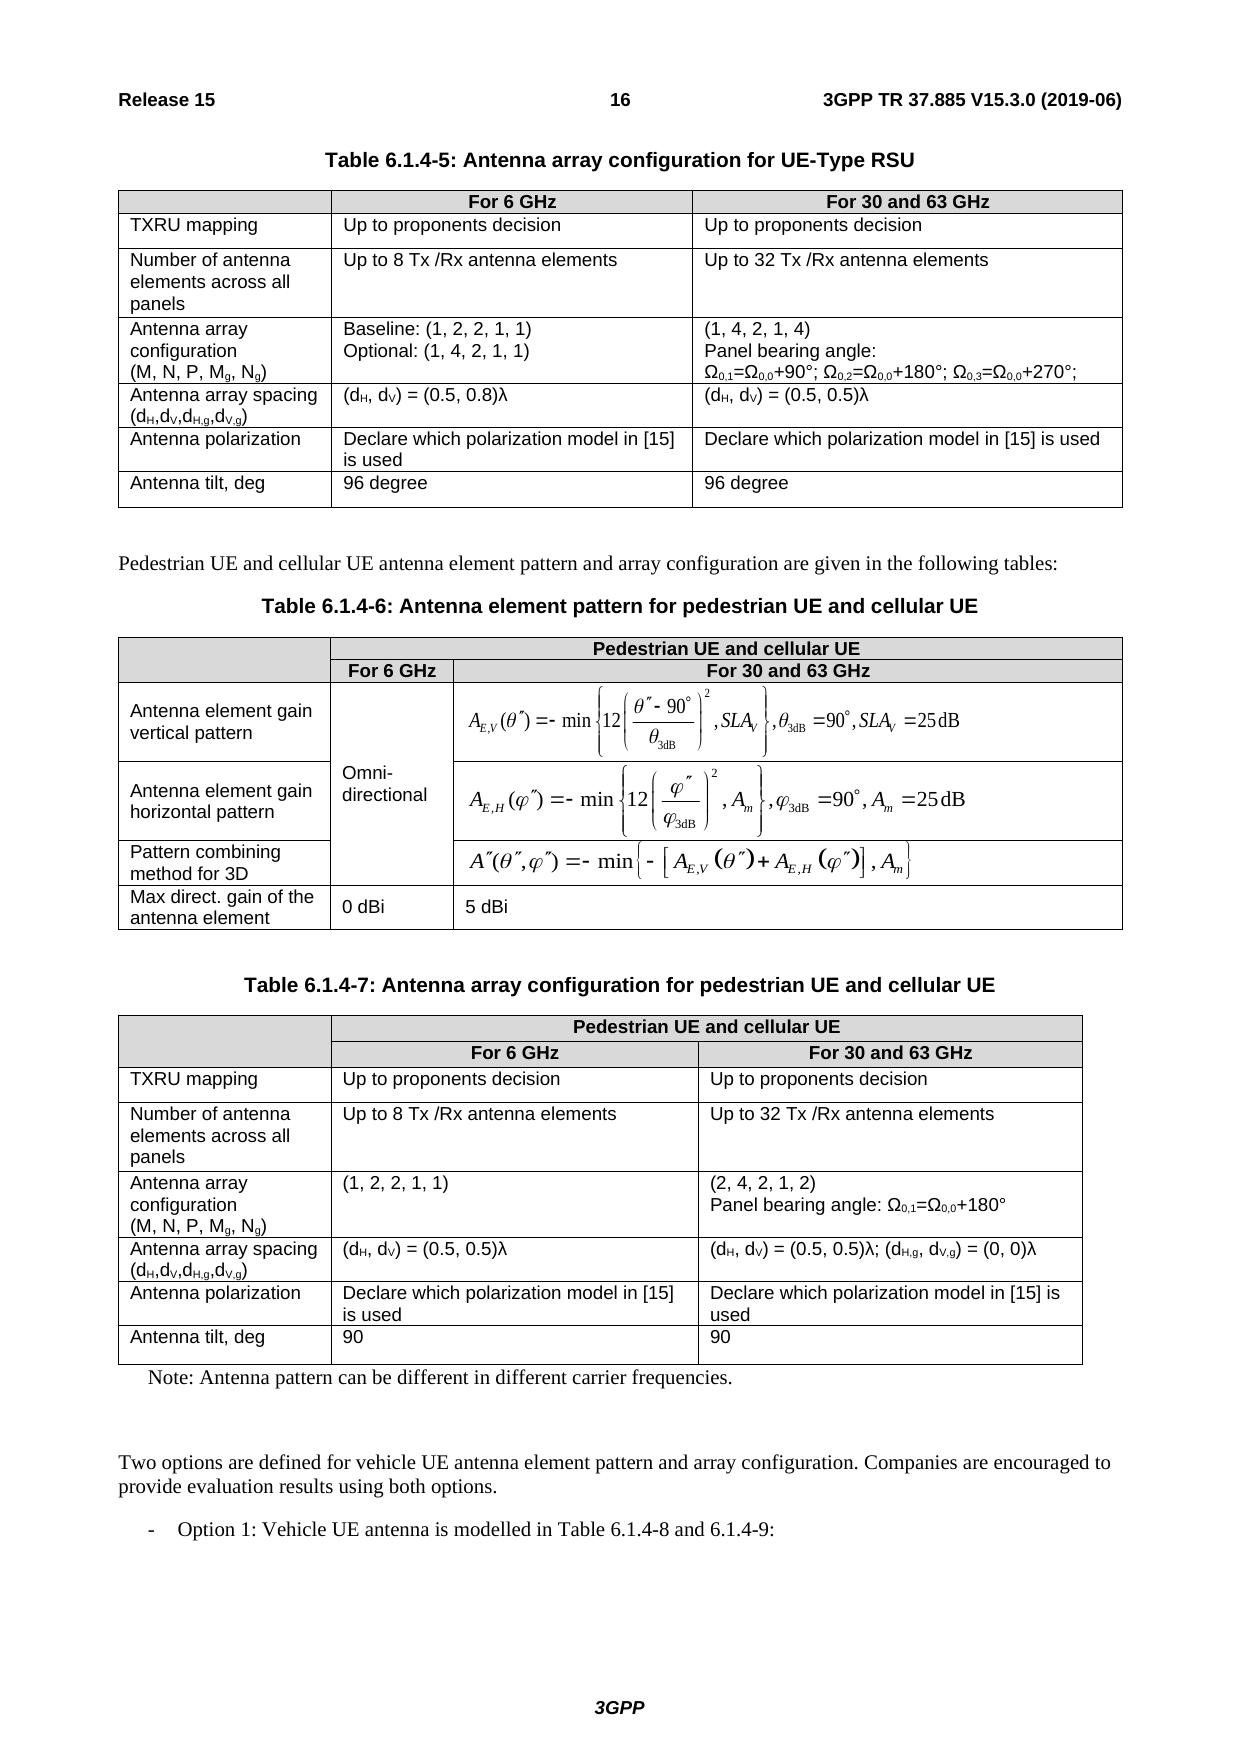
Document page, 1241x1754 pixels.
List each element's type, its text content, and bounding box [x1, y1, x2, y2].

table_cell Up to proponents decision [699, 1068, 1082, 1102]
table_cell Antenna element gain vertical pattern [119, 683, 330, 761]
table_cell [454, 683, 1122, 761]
table_cell For 30 and 63 GHz [699, 1042, 1082, 1067]
table_cell 96 degree [693, 472, 1122, 507]
table_header [119, 638, 330, 682]
table_cell Declare which polarization model in [15] is used [332, 1282, 698, 1325]
table_cell 5 dBi [454, 886, 1122, 929]
table_cell (dH, dV) = (0.5, 0.5)λ; (dH,g, dV,g) = (0, 0)λ [699, 1238, 1082, 1281]
table_cell For 6 GHz [331, 660, 453, 682]
table_cell (1, 2, 2, 1, 1) [332, 1172, 698, 1237]
table_cell For 30 and 63 GHz [454, 660, 1122, 682]
table_cell Pattern combining method for 3D [119, 841, 330, 884]
table_cell Declare which polarization model in [15] is used [693, 428, 1122, 471]
table_cell Antenna polarization [119, 1282, 331, 1325]
text Table 6.1.4-7: Antenna array configuration for pedestrian UE and cellular UE [118, 972, 1122, 996]
table_cell Up to proponents decision [693, 214, 1122, 248]
table_cell Up to 32 Tx /Rx antenna elements [699, 1103, 1082, 1171]
text Table 6.1.4-6: Antenna element pattern for pedestrian UE and cellular UE [118, 594, 1122, 618]
text Table 6.1.4-5: Antenna array configuration for UE-Type RSU [118, 147, 1122, 171]
table_cell 96 degree [332, 472, 692, 507]
text Pedestrian UE and cellular UE antenna element pattern and array configuration are given in the following tables: [118, 551, 1122, 575]
table_cell Antenna array configuration (M, N, P, Mg, Ng) [119, 1172, 331, 1237]
table_cell Antenna element gain horizontal pattern [119, 762, 330, 840]
table_cell (1, 4, 2, 1, 4) Panel bearing angle: Ω0,1=Ω0,0+90°; Ω0,2=Ω0,0+180°; Ω0,3=Ω0,0+270°; [693, 318, 1122, 382]
table_cell Max direct. gain of the antenna element [119, 886, 330, 929]
table_cell Antenna array spacing (dH,dV,dH,g,dV,g) [119, 1238, 331, 1281]
table_cell Declare which polarization model in [15] is used [332, 428, 692, 471]
table_cell (dH, dV) = (0.5, 0.5)λ [332, 1238, 698, 1281]
table_cell Antenna polarization [119, 428, 331, 471]
table_header For 30 and 63 GHz [693, 191, 1122, 213]
table_cell 90 [332, 1326, 698, 1364]
table_cell Omni-directional [331, 683, 453, 884]
table_cell TXRU mapping [119, 1068, 331, 1102]
table_cell Antenna tilt, deg [119, 1326, 331, 1364]
table_cell Up to 32 Tx /Rx antenna elements [693, 249, 1122, 317]
table_cell Up to 8 Tx /Rx antenna elements [332, 1103, 698, 1171]
table_header [119, 1016, 331, 1067]
table_header For 6 GHz [332, 191, 692, 213]
table_cell TXRU mapping [119, 214, 331, 248]
text Two options are defined for vehicle UE antenna element pattern and array configuration. Companies are encouraged to provide evaluation results using both options. [118, 1450, 1122, 1498]
table_cell (2, 4, 2, 1, 2) Panel bearing angle: Ω0,1=Ω0,0+180° [699, 1172, 1082, 1237]
table_cell Number of antenna elements across all panels [119, 1103, 331, 1171]
table_cell (dH, dV) = (0.5, 0.8)λ [332, 384, 692, 427]
table_cell For 6 GHz [332, 1042, 698, 1067]
table_cell Antenna array spacing (dH,dV,dH,g,dV,g) [119, 384, 331, 427]
table_cell (dH, dV) = (0.5, 0.5)λ [693, 384, 1122, 427]
table_header Pedestrian UE and cellular UE [331, 638, 1122, 659]
table_cell Antenna array configuration (M, N, P, Mg, Ng) [119, 318, 331, 382]
table_cell Up to proponents decision [332, 214, 692, 248]
table_cell Number of antenna elements across all panels [119, 249, 331, 317]
table_header [119, 191, 331, 213]
table_cell [454, 841, 1122, 884]
table_cell Baseline: (1, 2, 2, 1, 1) Optional: (1, 4, 2, 1, 1) [332, 318, 692, 382]
table_cell Declare which polarization model in [15] is used [699, 1282, 1082, 1325]
table_cell Antenna tilt, deg [119, 472, 331, 507]
text - Option 1: Vehicle UE antenna is modelled in Table 6.1.4-8 and 6.1.4-9: [148, 1517, 1122, 1541]
table_cell [454, 762, 1122, 840]
table_cell 0 dBi [331, 886, 453, 929]
table_cell Up to proponents decision [332, 1068, 698, 1102]
table_header Pedestrian UE and cellular UE [332, 1016, 1082, 1041]
table_cell Up to 8 Tx /Rx antenna elements [332, 249, 692, 317]
table_cell 90 [699, 1326, 1082, 1364]
text Note: Antenna pattern can be different in different carrier frequencies. [148, 1365, 1122, 1389]
